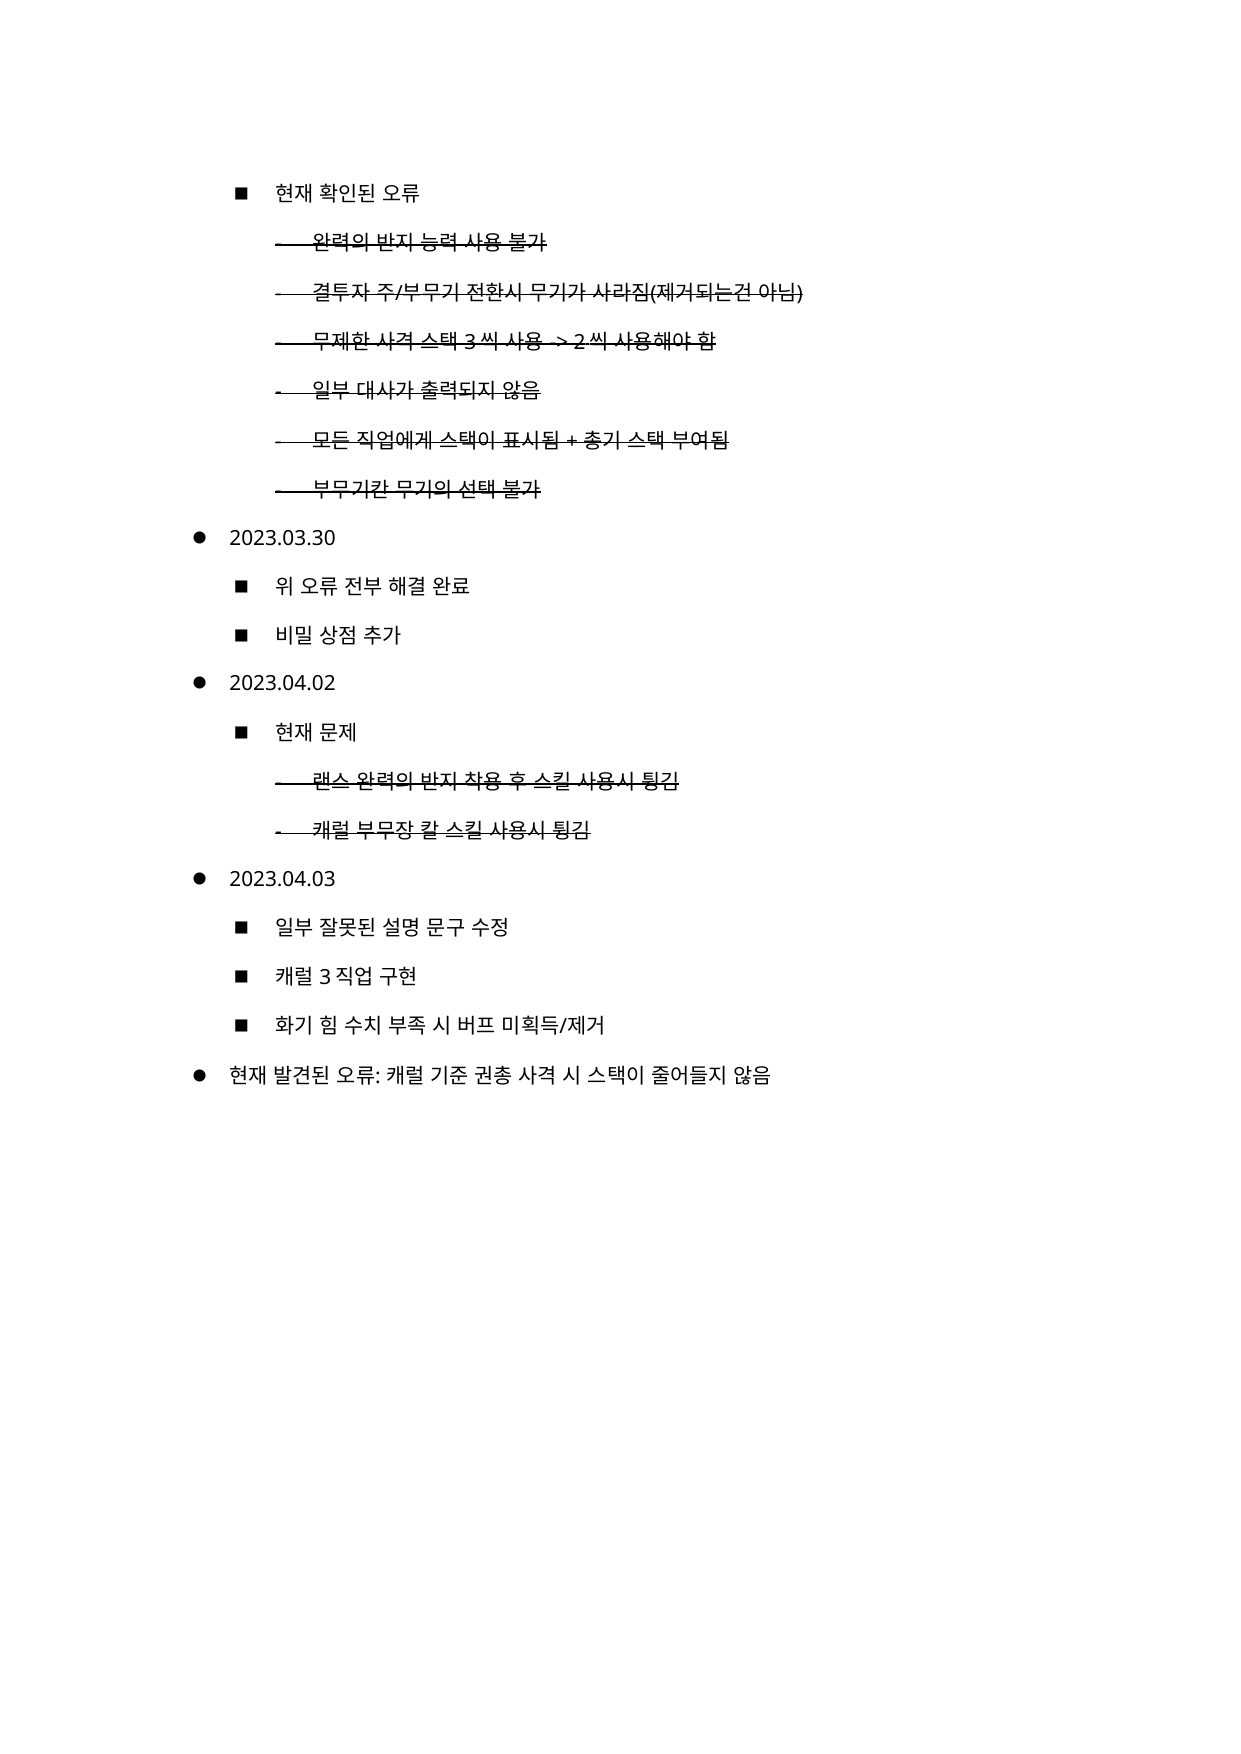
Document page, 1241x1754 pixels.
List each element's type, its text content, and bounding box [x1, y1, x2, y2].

list 캐럴 3직업 구현 [233, 960, 1090, 991]
list 현재 문제 [233, 716, 1090, 746]
list 완력의 반지 능력 사용 불가 [275, 226, 1090, 257]
list 무제한 사격 스택 3씩 사용 -> 2씩 사용해야 함 [275, 325, 1090, 356]
list 2023.04.02 [192, 668, 1090, 697]
list 일부 대사가 출력되지 않음 [275, 374, 1090, 405]
list 2023.03.30 [192, 523, 1090, 551]
list 2023.04.03 [192, 864, 1090, 892]
list 랜스 완력의 반지 착용 후 스킬 사용시 튕김 [275, 765, 1090, 795]
list 현재 발견된 오류: 캐럴 기준 권총 사격 시 스택이 줄어들지 않음 [192, 1059, 1090, 1089]
list 결투자 주/부무기 전환시 무기가 사라짐(제거되는건 아님) [275, 276, 1090, 306]
list 위 오류 전부 해결 완료 [233, 570, 1090, 600]
list 부무기칸 무기의 선택 불가 [275, 473, 1090, 504]
list 현재 확인된 오류 [233, 177, 1090, 207]
list 비밀 상점 추가 [233, 619, 1090, 649]
list 화기 힘 수치 부족 시 버프 미획득/제거 [233, 1010, 1090, 1040]
list 일부 잘못된 설명 문구 수정 [233, 911, 1090, 941]
list 캐럴 부무장 칼 스킬 사용시 튕김 [275, 814, 1090, 845]
list 모든 직업에게 스택이 표시됨 + 총기 스택 부여됨 [275, 424, 1090, 454]
